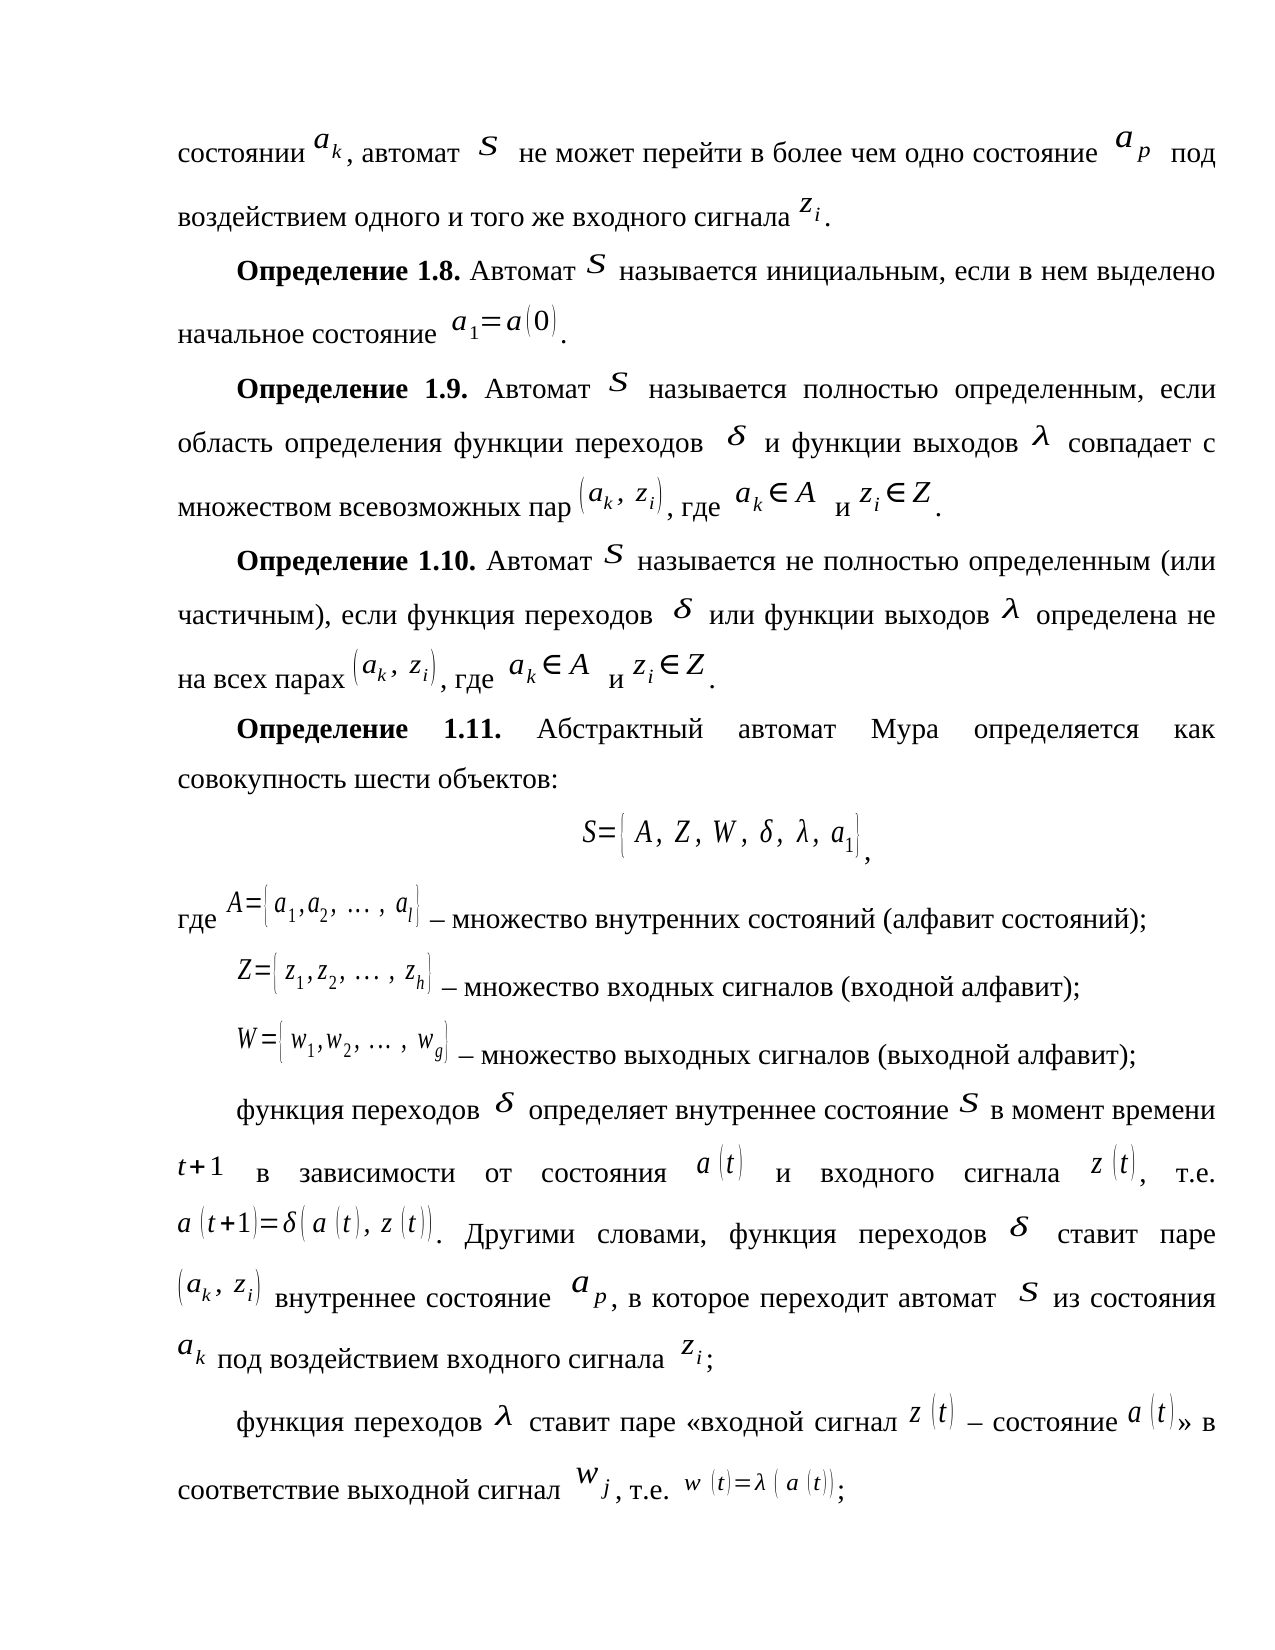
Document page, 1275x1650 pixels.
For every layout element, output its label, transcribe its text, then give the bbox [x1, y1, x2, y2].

text функция переходов определяет внутреннее состояние в момент времени в зависимости от состояния и входного сигнала , т.е. . Другими словами, функция переходов ставит паре внутреннее состояние , в которое переходит автомат из состояния под воздействием входного сигнала ; [177, 1088, 1216, 1374]
text Определение 1.10. Автомат называется не полностью определенным (или частичным), если функция переходов или функции выходов определена не на всех парах , где и . [177, 539, 1216, 694]
text Определение 1.9. Автомат называется полностью определенным, если область определения функции переходов и функции выходов совпадает с множеством всевозможных пар , где и . [177, 367, 1216, 522]
text – множество входных сигналов (входной алфавит); [177, 952, 1216, 1002]
text где – множество внутренних состояний (алфавит состояний); [177, 883, 1216, 935]
text – множество выходных сигналов (выходной алфавит); [177, 1019, 1216, 1071]
text , [177, 812, 1216, 866]
text Определение 1.8. Автомат называется инициальным, если в нем выделено начальное состояние . [177, 249, 1216, 350]
text Определение 1.11. Абстрактный автомат Мура определяется как совокупность шести объектов: [177, 711, 1216, 795]
text функция переходов ставит паре «входной сигнал – состояние » в соответствие выходной сигнал , т.е. ; [177, 1391, 1216, 1505]
